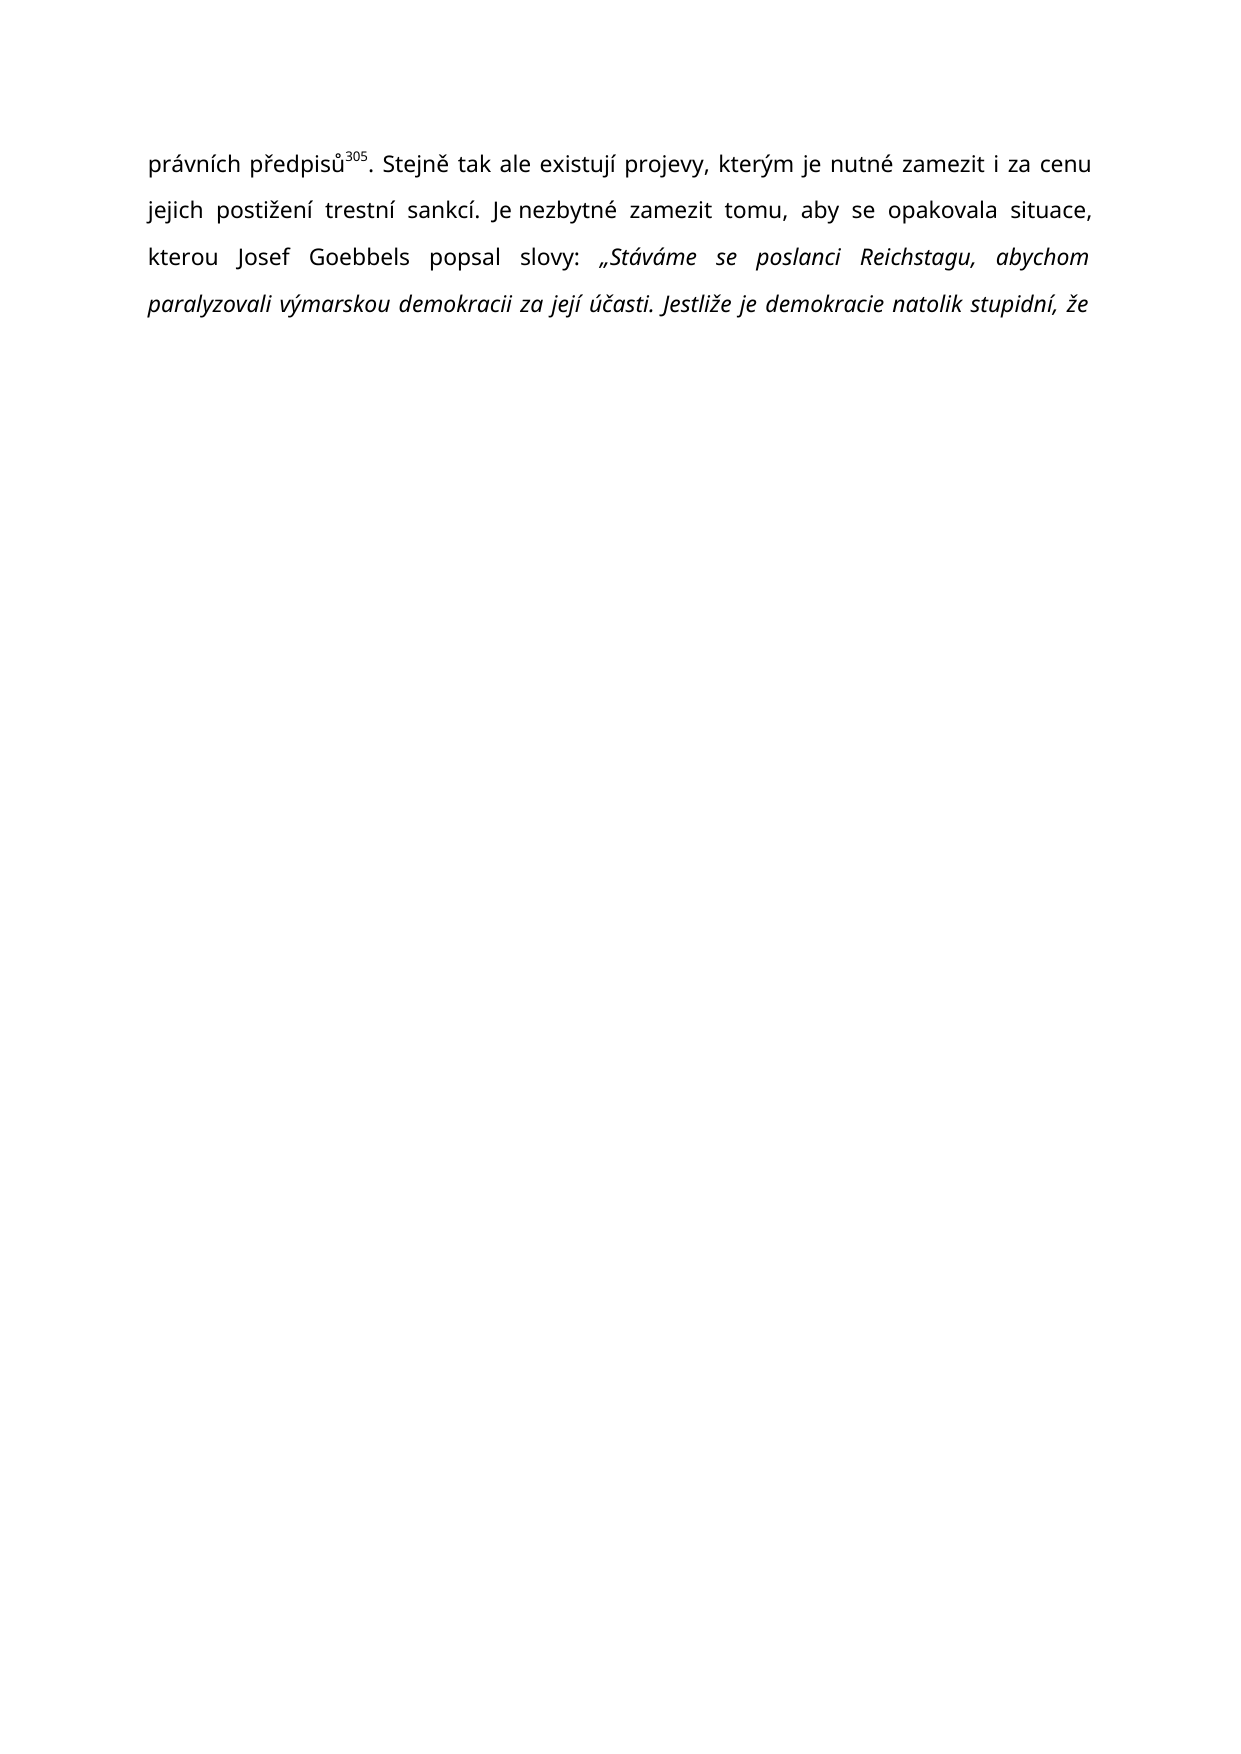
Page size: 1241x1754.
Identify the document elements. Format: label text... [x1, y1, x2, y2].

text Zdá se jednoznačné, že současná právní úprava vede k uplatnění trestní represe na případy, ve kterých by stačilo uplatnění odpovědnosti podle jiných než trestních právních předpisů. Stejně tak ale existují projevy, kterým je nutné zamezit i za cenu jejich postižení trestní sankcí. Je nezbytné zamezit tomu, aby se opakovala situace, kterou Josef Goebbels popsal slovy: „Stáváme se poslanci Reichstagu, abychom paralyzovali výmarskou demokracii za její účasti. Jestliže je demokracie natolik stupidní, že nám dává volná průchozí privilegia a každodenní svolení k této činnosti, je to její věc“. Přesto se zdá, že zmírnění trestněprávní regulace hate speech představuje nejvhodnější řešení výše nastíněného problému spočívajícího v „náhodnosti trestního postihu“ za hate speech. [148, 148, 1093, 319]
